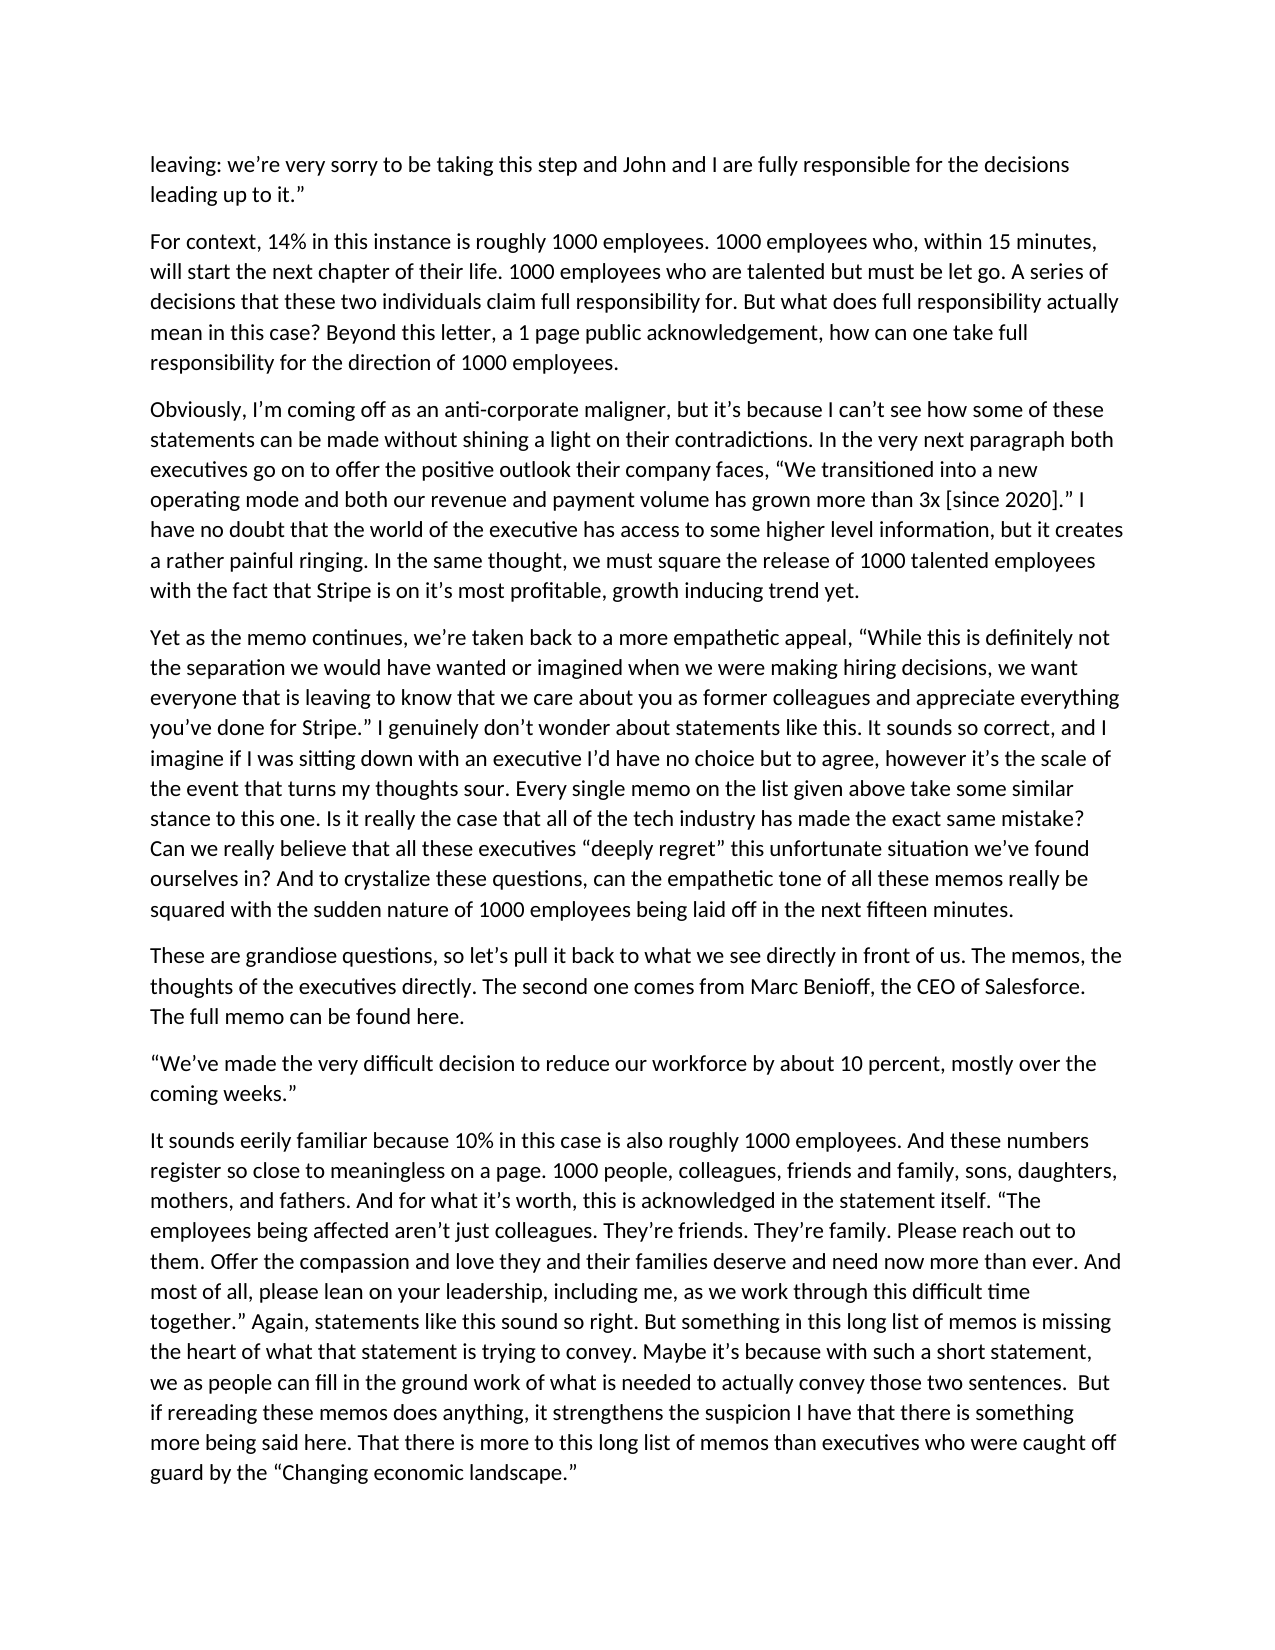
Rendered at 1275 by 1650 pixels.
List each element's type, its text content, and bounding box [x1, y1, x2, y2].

text “We’ve made the very difficult decision to reduce our workforce by about 10 percent, mostly over the coming weeks.” [150, 1049, 1125, 1107]
text For context, 14% in this instance is roughly 1000 employees. 1000 employees who, within 15 minutes, will start the next chapter of their life. 1000 employees who are talented but must be let go. A series of decisions that these two individuals claim full responsibility for. But what does full responsibility actually mean in this case? Beyond this letter, a 1 page public acknowledgement, how can one take full responsibility for the direction of 1000 employees. [150, 227, 1125, 376]
text These are grandiose questions, so let’s pull it back to what we see directly in front of us. The memos, the thoughts of the executives directly. The second one comes from Marc Benioff, the CEO of Salesforce. The full memo can be found here. [150, 942, 1125, 1030]
text Yet as the memo continues, we’re taken back to a more empathetic appeal, “While this is definitely not the separation we would have wanted or imagined when we were making hiring decisions, we want everyone that is leaving to know that we care about you as former colleagues and appreciate everything you’ve done for Stripe.” I genuinely don’t wonder about statements like this. It sounds so correct, and I imagine if I was sitting down with an executive I’d have no choice but to agree, however it’s the scale of the event that turns my thoughts sour. Every single memo on the list given above take some similar stance to this one. Is it really the case that all of the tech industry has made the exact same mistake? Can we really believe that all these executives “deeply regret” this unfortunate situation we’ve found ourselves in? And to crystalize these questions, can the empathetic tone of all these memos really be squared with the sudden nature of 1000 employees being laid off in the next fifteen minutes. [150, 623, 1125, 923]
text Obviously, I’m coming off as an anti-corporate maligner, but it’s because I can’t see how some of these statements can be made without shining a light on their contradictions. In the very next paragraph both executives go on to offer the positive outlook their company faces, “We transitioned into a new operating mode and both our revenue and payment volume has grown more than 3x [since 2020].” I have no doubt that the world of the executive has access to some higher level information, but it creates a rather painful ringing. In the same thought, we must square the release of 1000 talented employees with the fact that Stripe is on it’s most profitable, growth inducing trend yet. [150, 395, 1125, 604]
text It sounds eerily familiar because 10% in this case is also roughly 1000 employees. And these numbers register so close to meaningless on a page. 1000 people, colleagues, friends and family, sons, daughters, mothers, and fathers. And for what it’s worth, this is acknowledged in the statement itself. “The employees being affected aren’t just colleagues. They’re friends. They’re family. Please reach out to them. Offer the compassion and love they and their families deserve and need now more than ever. And most of all, please lean on your leadership, including me, as we work through this difficult time together.” Again, statements like this sound so right. But something in this long list of memos is missing the heart of what that statement is trying to convey. Maybe it’s because with such a short statement, we as people can fill in the ground work of what is needed to actually convey those two sentences. But if rereading these memos does anything, it strengthens the suspicion I have that there is something more being said here. That there is more to this long list of memos than executives who were caught off guard by the “Changing economic landscape.” [150, 1126, 1125, 1486]
